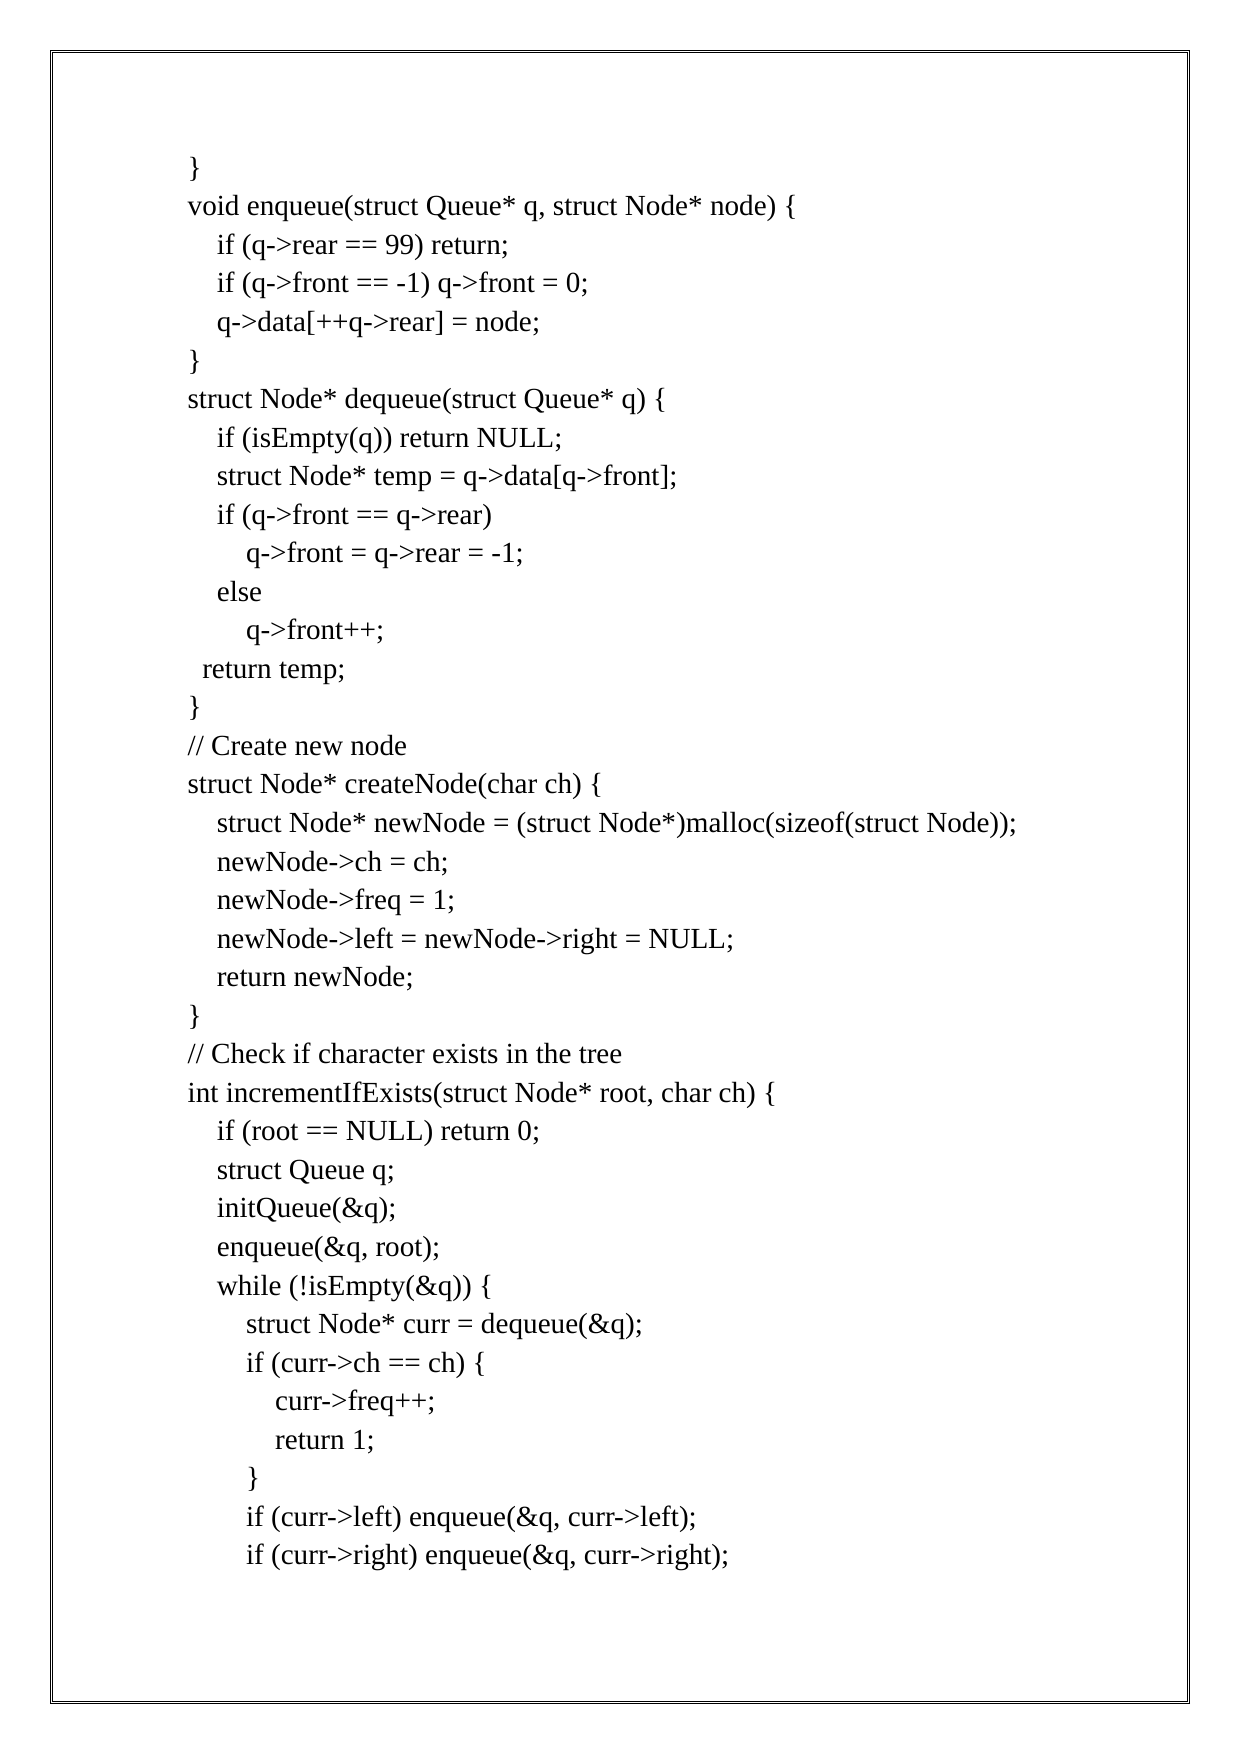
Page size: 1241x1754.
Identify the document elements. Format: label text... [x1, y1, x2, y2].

list newNode->freq = 1; [187, 882, 1090, 916]
list } [187, 1460, 1090, 1494]
list // Check if character exists in the tree [187, 1036, 1090, 1070]
list if (q->front == q->rear) [187, 497, 1090, 530]
list } [187, 689, 1090, 723]
list } [187, 998, 1090, 1031]
list newNode->ch = ch; [187, 844, 1090, 877]
list } [187, 150, 1090, 183]
list initQueue(&q); [187, 1191, 1090, 1224]
list return newNode; [187, 959, 1090, 993]
list // Create new node [187, 728, 1090, 762]
list q->data[++q->rear] = node; [187, 304, 1090, 338]
list struct Node* dequeue(struct Queue* q) { [187, 381, 1090, 415]
list struct Node* newNode = (struct Node*)malloc(sizeof(struct Node)); [187, 805, 1090, 839]
list else [187, 574, 1090, 607]
list return temp; [187, 651, 1090, 684]
list if (q->front == -1) q->front = 0; [187, 266, 1090, 299]
list curr->freq++; [187, 1383, 1090, 1417]
list if (curr->left) enqueue(&q, curr->left); [187, 1499, 1090, 1532]
list enqueue(&q, root); [187, 1229, 1090, 1263]
list if (root == NULL) return 0; [187, 1113, 1090, 1147]
list struct Node* curr = dequeue(&q); [187, 1306, 1090, 1340]
list if (curr->right) enqueue(&q, curr->right); [187, 1537, 1090, 1571]
list } [187, 343, 1090, 376]
list newNode->left = newNode->right = NULL; [187, 921, 1090, 954]
list q->front++; [187, 612, 1090, 646]
list struct Node* temp = q->data[q->front]; [187, 458, 1090, 492]
list int incrementIfExists(struct Node* root, char ch) { [187, 1075, 1090, 1108]
list if (curr->ch == ch) { [187, 1345, 1090, 1378]
list void enqueue(struct Queue* q, struct Node* node) { [187, 188, 1090, 222]
list while (!isEmpty(&q)) { [187, 1268, 1090, 1301]
list struct Queue q; [187, 1152, 1090, 1186]
list if (q->rear == 99) return; [187, 227, 1090, 261]
list if (isEmpty(q)) return NULL; [187, 420, 1090, 453]
list return 1; [187, 1422, 1090, 1455]
list struct Node* createNode(char ch) { [187, 767, 1090, 800]
list q->front = q->rear = -1; [187, 535, 1090, 569]
